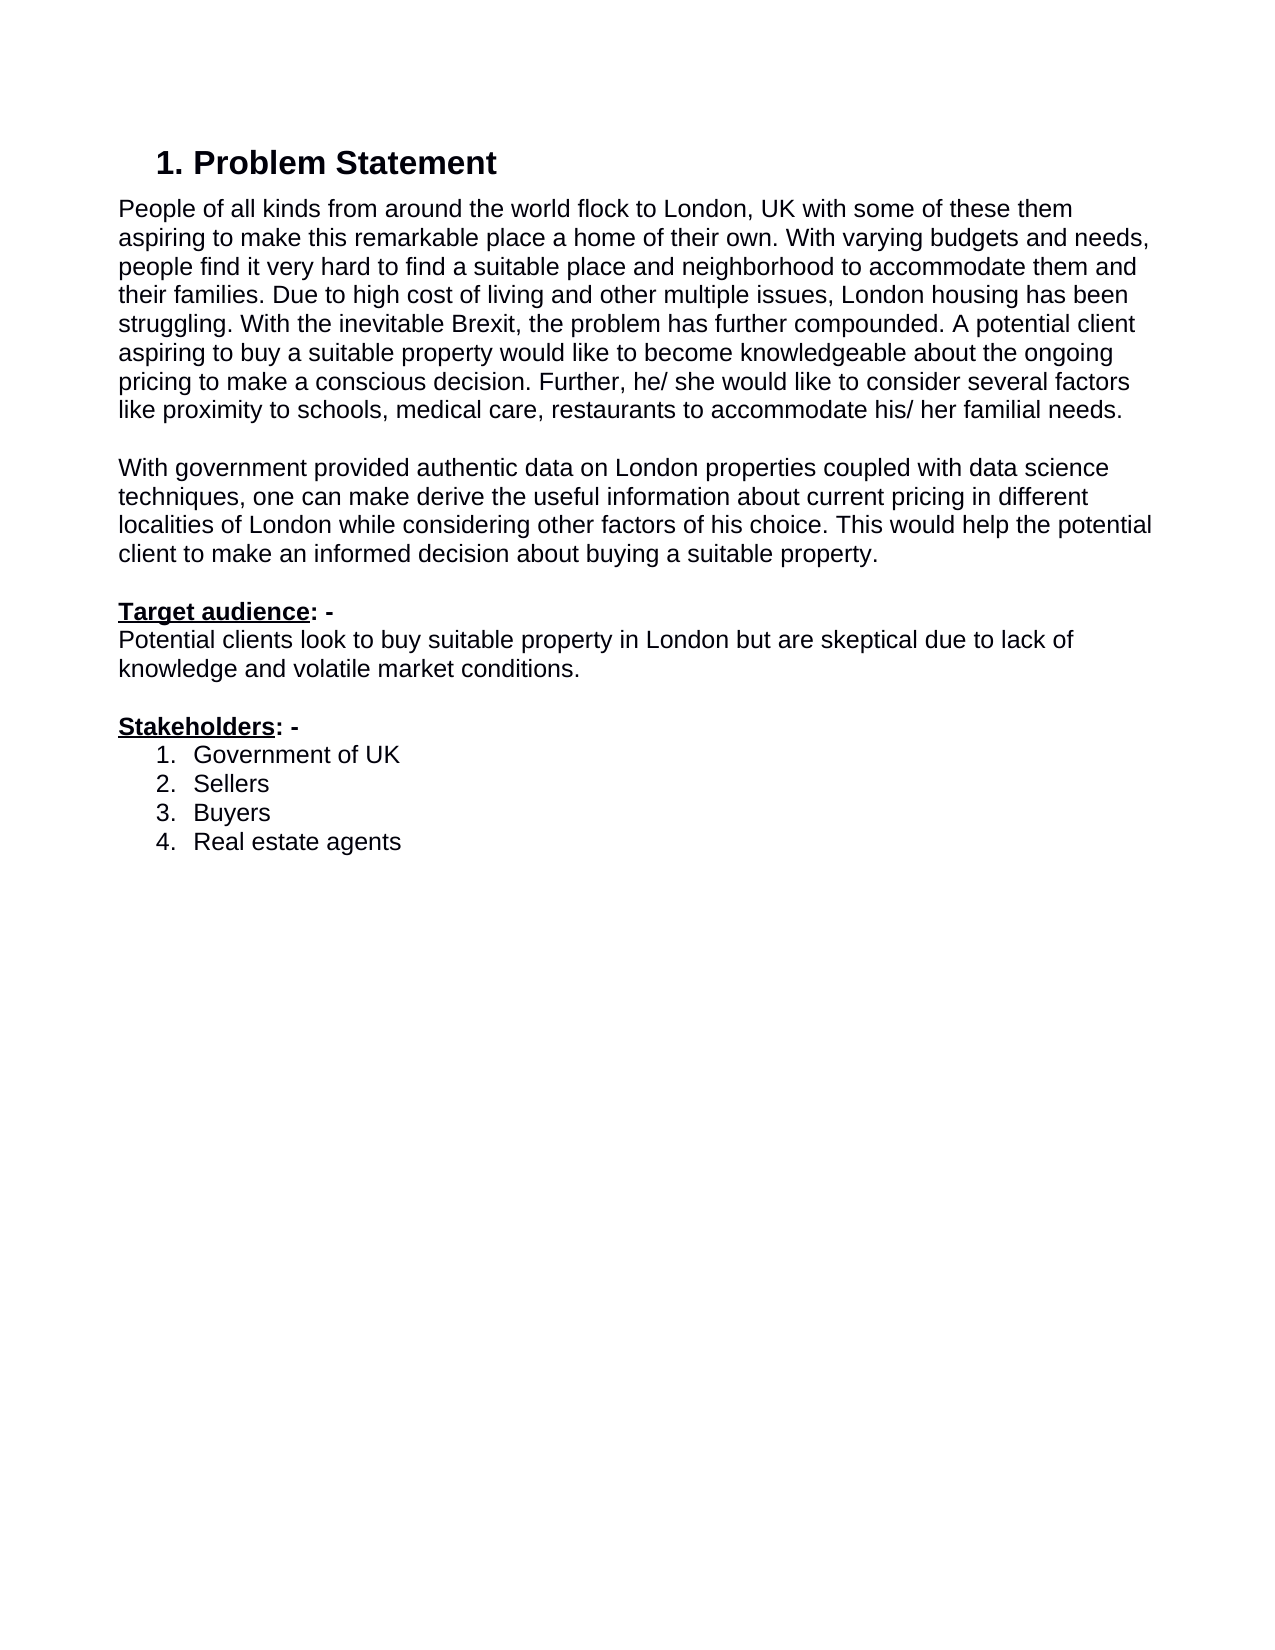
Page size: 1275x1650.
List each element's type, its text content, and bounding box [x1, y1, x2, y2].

text With government provided authentic data on London properties coupled with data science techniques, one can make derive the useful information about current pricing in different localities of London while considering other factors of his choice. This would help the potential client to make an informed decision about buying a suitable property. [118, 453, 1157, 568]
text Stakeholders: - [118, 712, 1157, 740]
list Sellers [156, 769, 1157, 798]
list Government of UK [156, 740, 1157, 769]
text People of all kinds from around the world flock to London, UK with some of these them aspiring to make this remarkable place a home of their own. With varying budgets and needs, people find it very hard to find a suitable place and neighborhood to accommodate them and their families. Due to high cost of living and other multiple issues, London housing has been struggling. With the inevitable Brexit, the problem has further compounded. A potential client aspiring to buy a suitable property would like to become knowledgeable about the ongoing pricing to make a conscious decision. Further, he/ she would like to consider several factors like proximity to schools, medical care, restaurants to accommodate his/ her familial needs. [118, 194, 1157, 424]
subtitle Problem Statement [156, 143, 1157, 182]
text Potential clients look to buy suitable property in London but are skeptical due to lack of knowledge and volatile market conditions. [118, 625, 1157, 683]
list Real estate agents [156, 827, 1157, 855]
text Target audience: - [118, 597, 1157, 625]
list Buyers [156, 798, 1157, 827]
